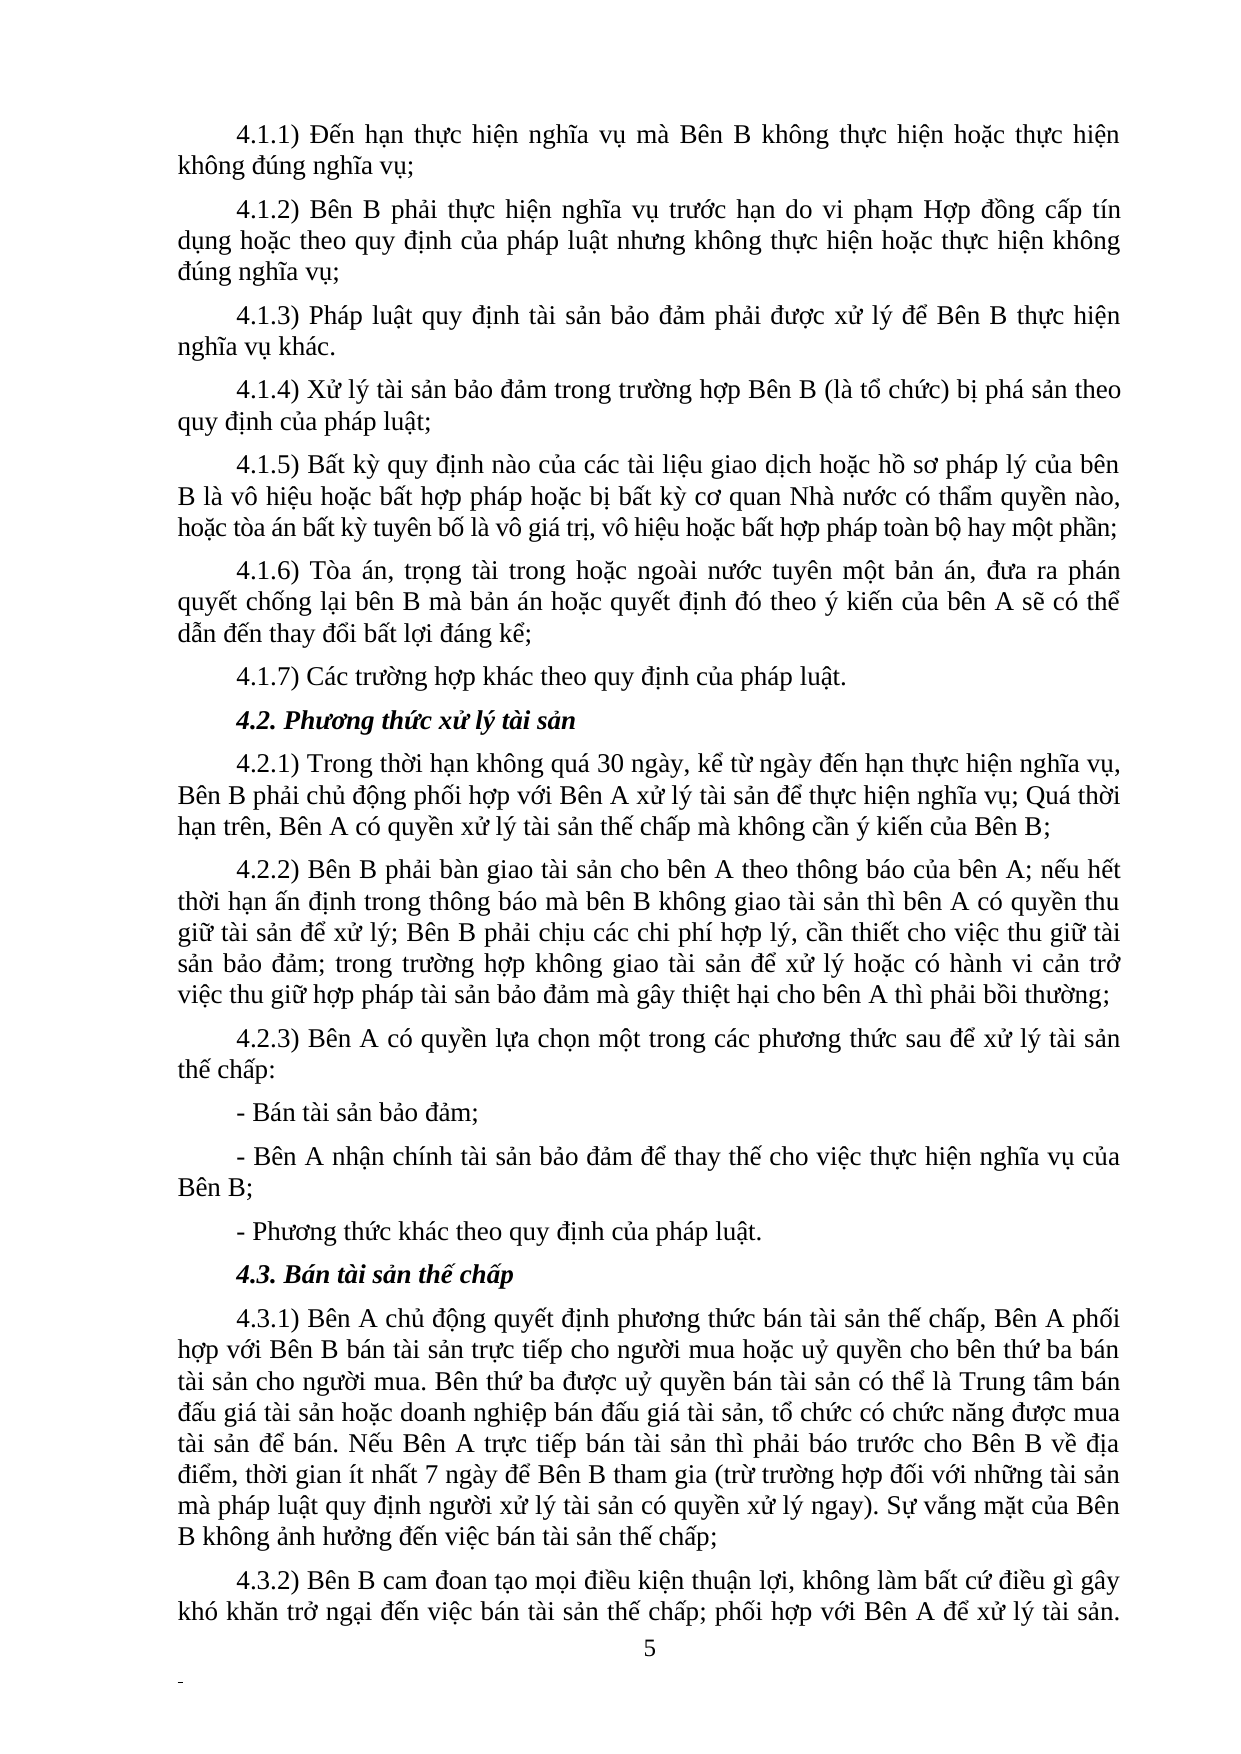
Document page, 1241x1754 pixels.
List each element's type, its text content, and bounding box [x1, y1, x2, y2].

text - Bán tài sản bảo đảm; [177, 1097, 1122, 1128]
text 4.2.2) Bên B phải bàn giao tài sản cho bên A theo thông báo của bên A; nếu hết thời hạn ấn định trong thông báo mà bên B không giao tài sản thì bên A có quyền thu giữ tài sản để xử lý; Bên B phải chịu các chi phí hợp lý, cần thiết cho việc thu giữ tài sản bảo đảm; trong trường hợp không giao tài sản để xử lý hoặc có hành vi cản trở việc thu giữ hợp pháp tài sản bảo đảm mà gây thiệt hại cho bên A thì phải bồi thường; [177, 853, 1122, 1009]
text 4.1.3) Pháp luật quy định tài sản bảo đảm phải được xử lý để Bên B thực hiện nghĩa vụ khác. [177, 299, 1122, 361]
text 4.3. Bán tài sản thế chấp [177, 1259, 1122, 1290]
text 4.1.2) Bên B phải thực hiện nghĩa vụ trước hạn do vi phạm Hợp đồng cấp tín dụng hoặc theo quy định của pháp luật nhưng không thực hiện hoặc thực hiện không đúng nghĩa vụ; [177, 193, 1122, 286]
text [177, 1564, 1122, 1626]
text 4.1.1) Đến hạn thực hiện nghĩa vụ mà Bên B không thực hiện hoặc thực hiện không đúng nghĩa vụ; [177, 118, 1122, 180]
text 4.2. Phương thức xử lý tài sản [177, 704, 1122, 735]
text 4.1.7) Các trường hợp khác theo quy định của pháp luật. [177, 660, 1122, 691]
text 4.2.1) Trong thời hạn không quá 30 ngày, kể từ ngày đến hạn thực hiện nghĩa vụ, Bên B phải chủ động phối hợp với Bên A xử lý tài sản để thực hiện nghĩa vụ; Quá thời hạn trên, Bên A có quyền xử lý tài sản thế chấp mà không cần ý kiến của Bên B; [177, 748, 1122, 841]
text - Phương thức khác theo quy định của pháp luật. [177, 1215, 1122, 1246]
text 4.3.1) Bên A chủ động quyết định phương thức bán tài sản thế chấp, Bên A phối hợp với Bên B bán tài sản trực tiếp cho người mua hoặc uỷ quyền cho bên thứ ba bán tài sản cho người mua. Bên thứ ba được uỷ quyền bán tài sản có thể là Trung tâm bán đấu giá tài sản hoặc doanh nghiệp bán đấu giá tài sản, tổ chức có chức năng được mua tài sản để bán. Nếu Bên A trực tiếp bán tài sản thì phải báo trước cho Bên B về địa điểm, thời gian ít nhất 7 ngày để Bên B tham gia (trừ trường hợp đối với những tài sản mà pháp luật quy định người xử lý tài sản có quyền xử lý ngay). Sự vắng mặt của Bên B không ảnh hưởng đến việc bán tài sản thế chấp; [177, 1302, 1122, 1551]
text 4.1.4) Xử lý tài sản bảo đảm trong trường hợp Bên B (là tổ chức) bị phá sản theo quy định của pháp luật; [177, 374, 1122, 436]
text 4.1.5) Bất kỳ quy định nào của các tài liệu giao dịch hoặc hồ sơ pháp lý của bên B là vô hiệu hoặc bất hợp pháp hoặc bị bất kỳ cơ quan Nhà nước có thẩm quyền nào, hoặc tòa án bất kỳ tuyên bố là vô giá trị, vô hiệu hoặc bất hợp pháp toàn bộ hay một phần; [177, 448, 1122, 542]
text 4.1.6) Tòa án, trọng tài trong hoặc ngoài nước tuyên một bản án, đưa ra phán quyết chống lại bên B mà bản án hoặc quyết định đó theo ý kiến của bên A sẽ có thể dẫn đến thay đổi bất lợi đáng kể; [177, 554, 1122, 648]
text - Bên A nhận chính tài sản bảo đảm để thay thế cho việc thực hiện nghĩa vụ của Bên B; [177, 1140, 1122, 1202]
text 4.2.3) Bên A có quyền lựa chọn một trong các phương thức sau để xử lý tài sản thế chấp: [177, 1022, 1122, 1084]
